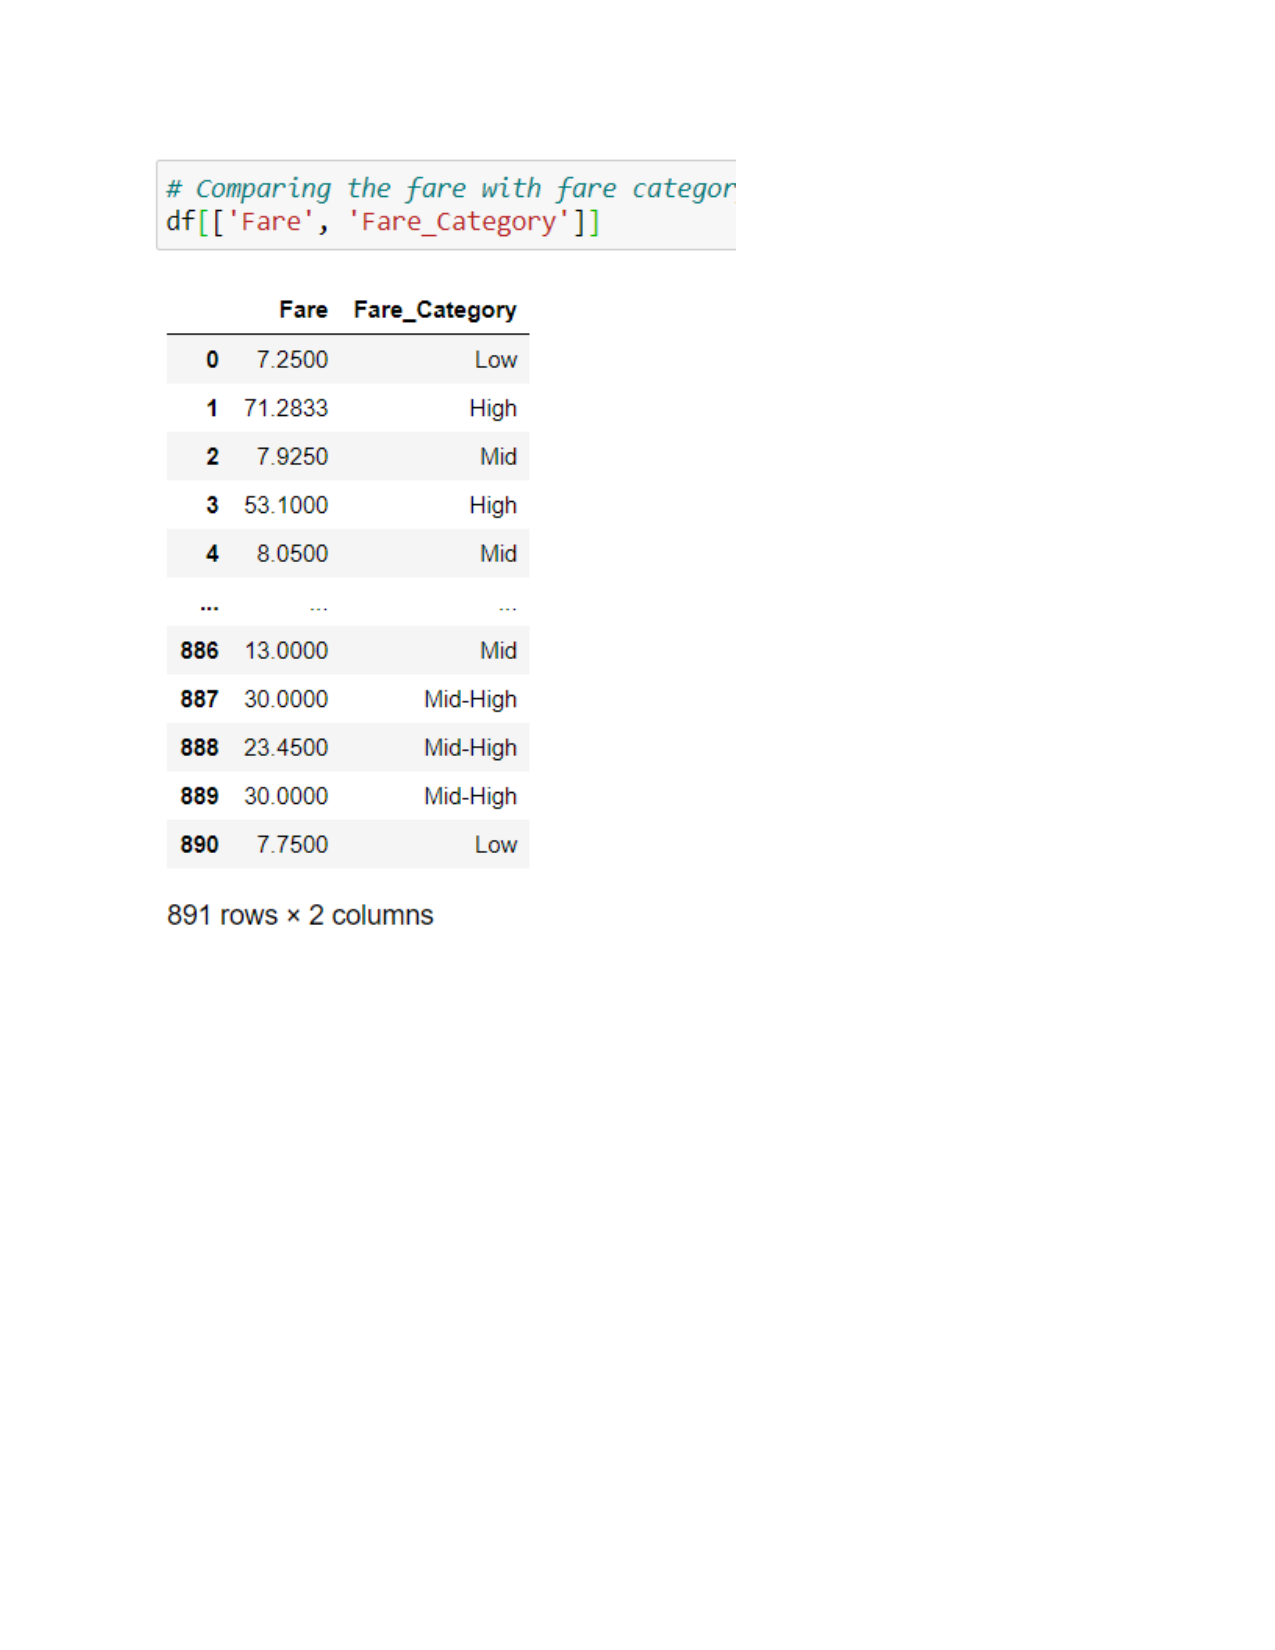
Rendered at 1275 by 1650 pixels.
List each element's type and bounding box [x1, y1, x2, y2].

picture [150, 150, 736, 950]
